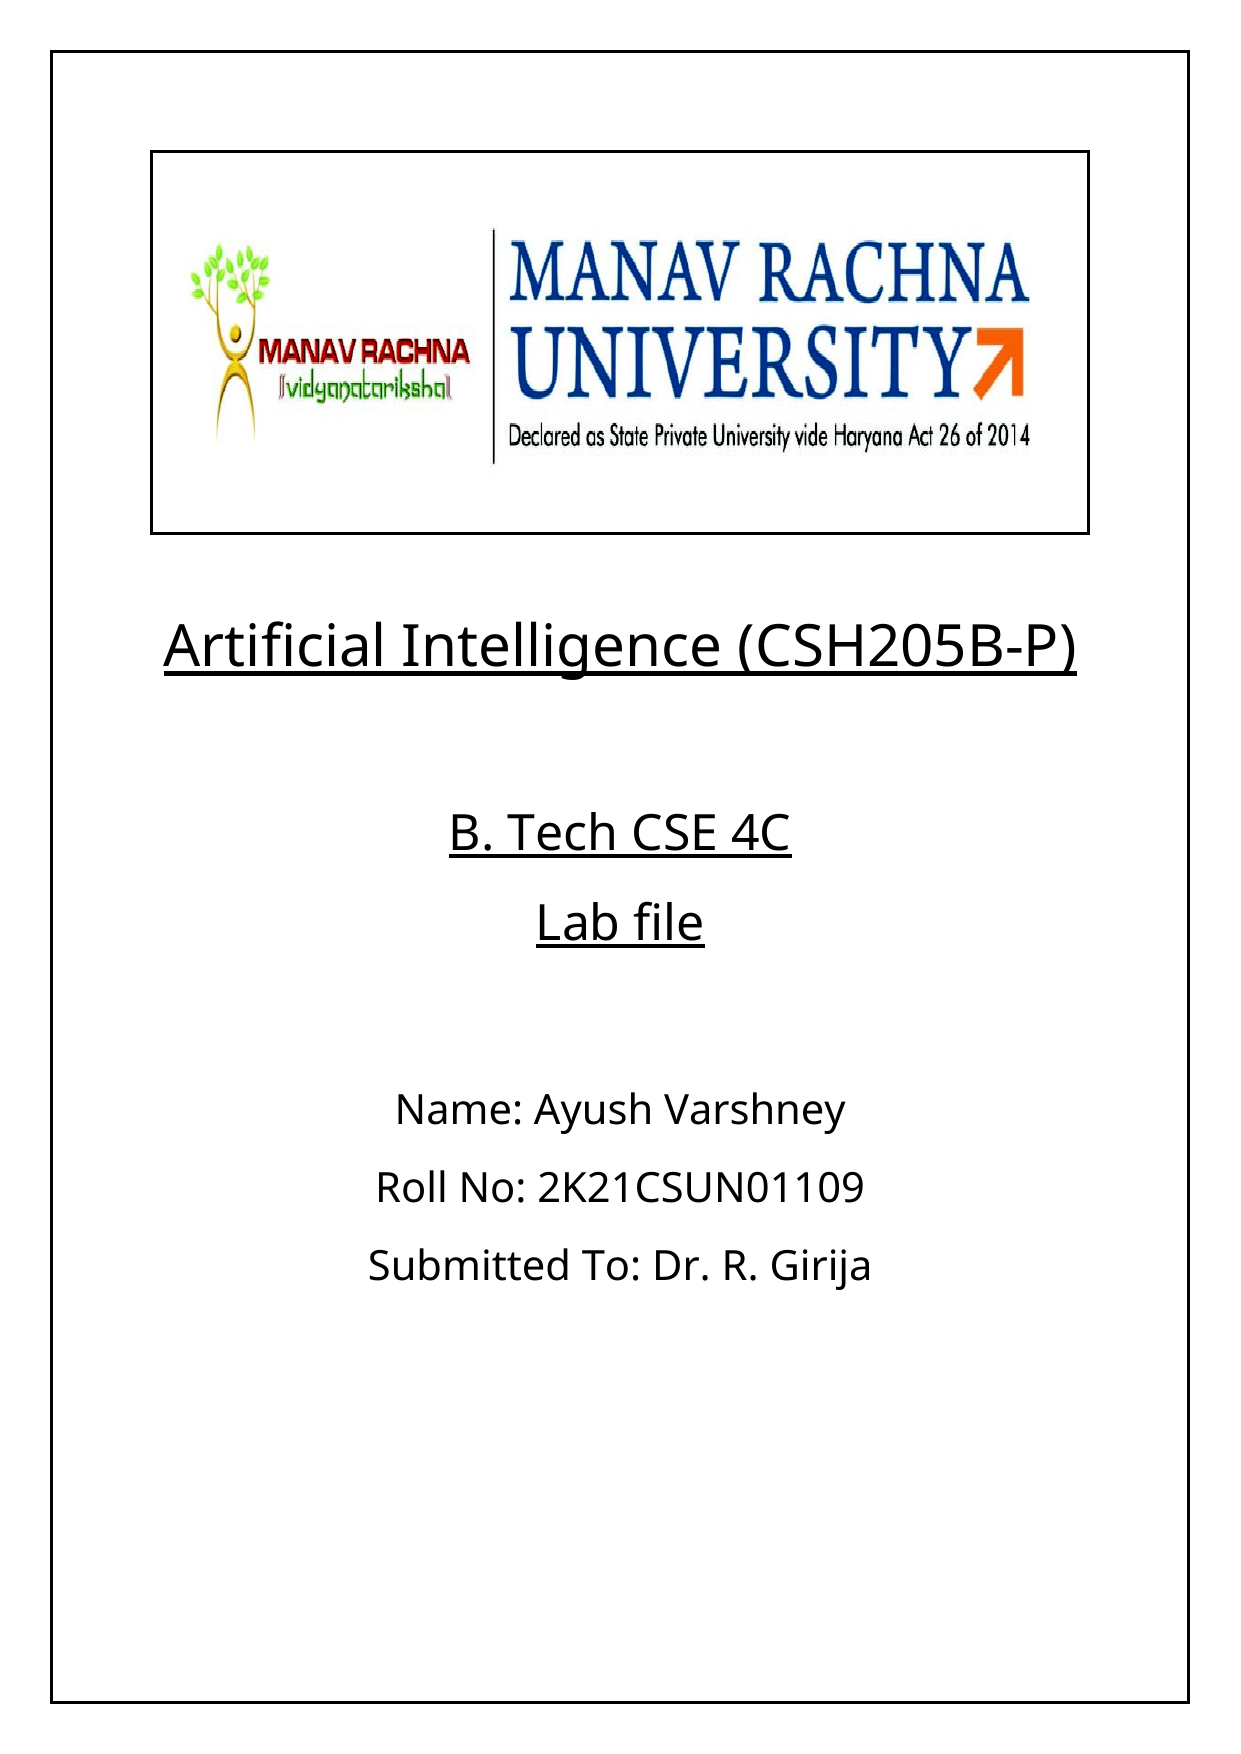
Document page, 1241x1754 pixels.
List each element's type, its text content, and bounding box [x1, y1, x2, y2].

text B. Tech CSE 4C [150, 797, 1090, 865]
text Roll No: 2K21CSUN01109 [150, 1158, 1090, 1214]
text Artificial Intelligence (CSH205B-P) [150, 604, 1090, 684]
text Name: Ayush Varshney [150, 1080, 1090, 1137]
picture [153, 153, 1087, 532]
text Lab file [150, 887, 1090, 955]
text Submitted To: Dr. R. Girija [150, 1236, 1090, 1292]
